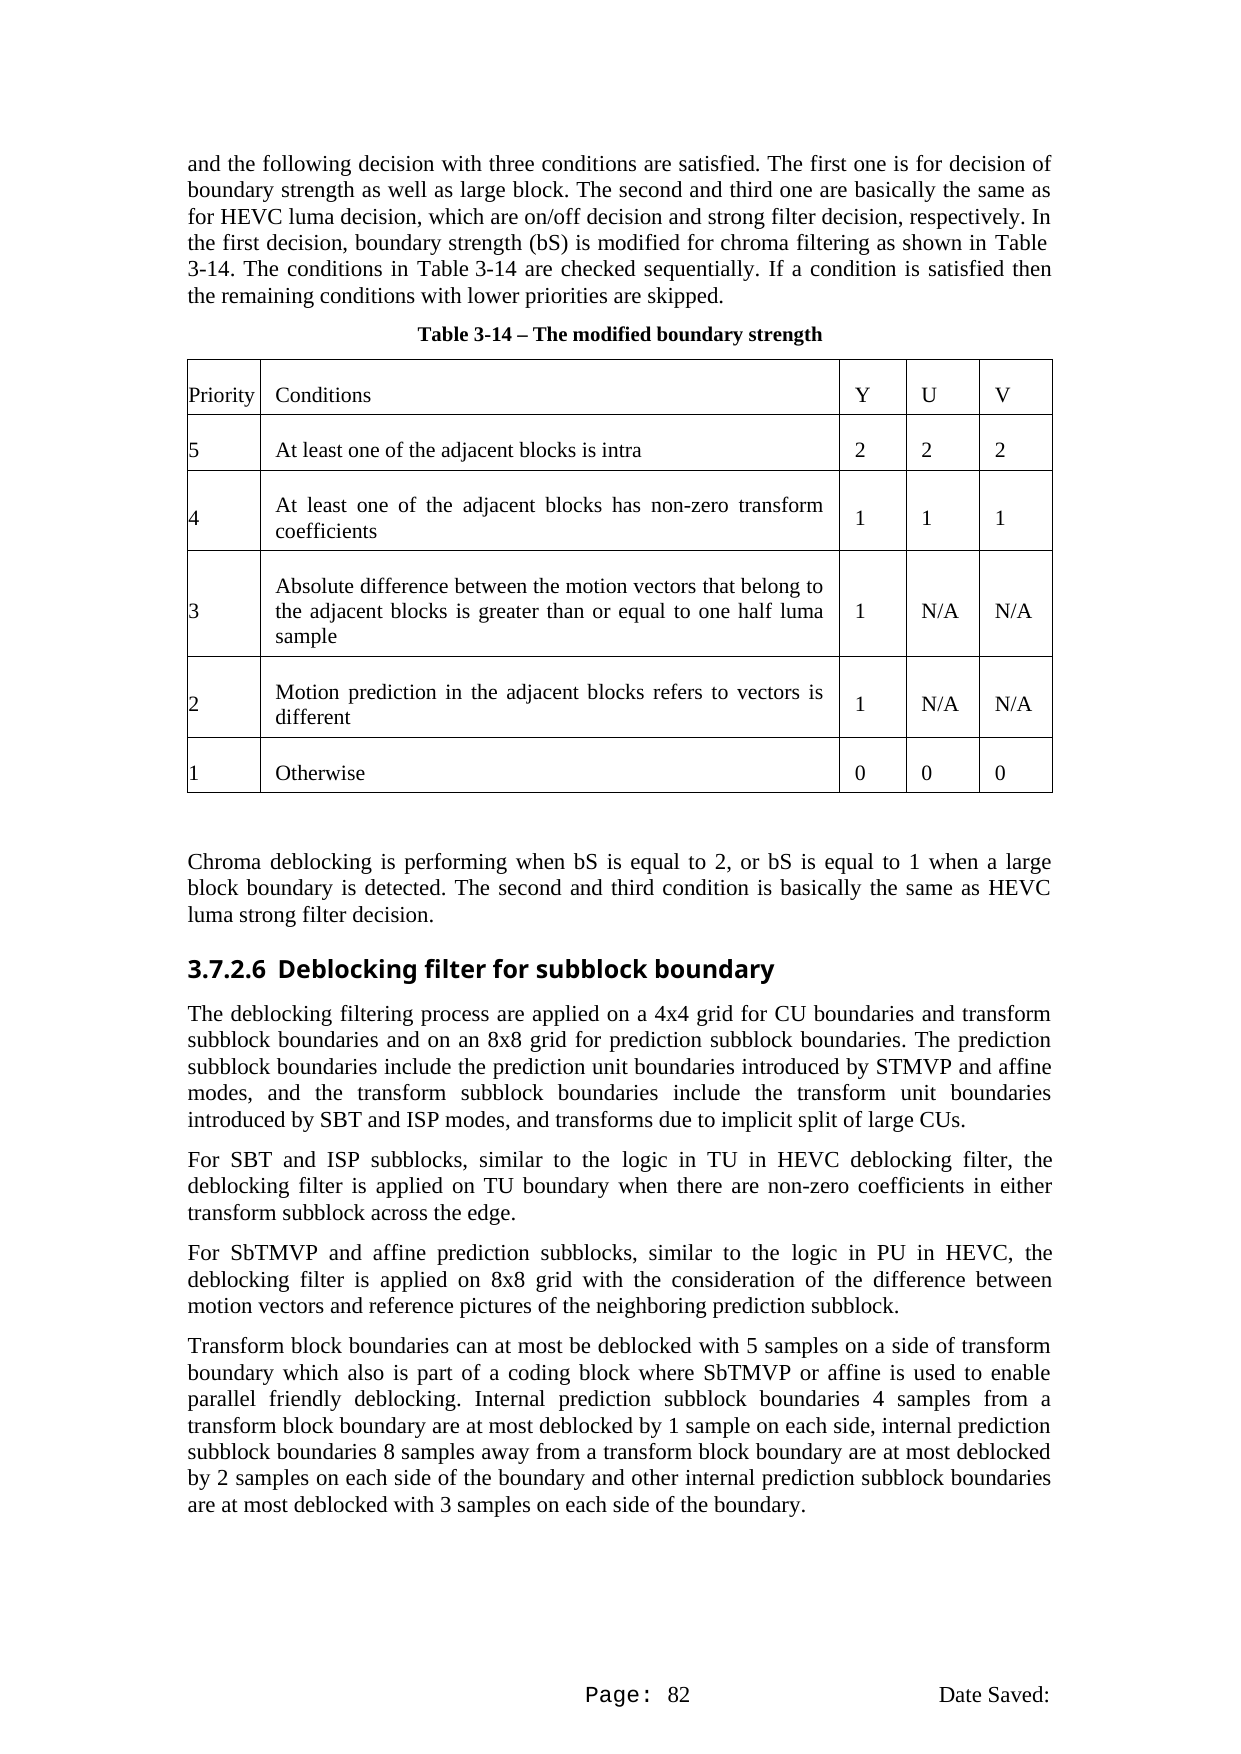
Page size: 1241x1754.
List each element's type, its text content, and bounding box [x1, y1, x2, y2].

table_cell N/A [907, 657, 979, 737]
table_header Conditions [261, 360, 839, 414]
table_cell N/A [980, 551, 1052, 656]
table_cell 1 [840, 657, 906, 737]
table_cell 2 [980, 415, 1052, 470]
table_cell 1 [840, 471, 906, 550]
table_cell N/A [907, 551, 979, 656]
table_cell 0 [907, 738, 979, 792]
text Table 3-14 – The modified boundary strength [187, 322, 1053, 346]
table_cell At least one of the adjacent blocks is intra [261, 415, 839, 470]
text For SbTMVP and affine prediction subblocks, similar to the logic in PU in HEVC, the deblocking filter is applied on 8x8 grid with the consideration of the difference between motion vectors and reference pictures of the neighboring prediction subblock. [187, 1239, 1053, 1318]
table_header Y [840, 360, 906, 414]
table_cell At least one of the adjacent blocks has non-zero transform coefficients [261, 471, 839, 550]
table_cell 0 [980, 738, 1052, 792]
table_cell Absolute difference between the motion vectors that belong to the adjacent blocks is greater than or equal to one half luma sample [261, 551, 839, 656]
table_cell 0 [840, 738, 906, 792]
table_cell Motion prediction in the adjacent blocks refers to vectors is different [261, 657, 839, 737]
text Transform block boundaries can at most be deblocked with 5 samples on a side of transform boundary which also is part of a coding block where SbTMVP or affine is used to enable parallel friendly deblocking. Internal prediction subblock boundaries 4 samples from a transform block boundary are at most deblocked by 1 sample on each side, internal prediction subblock boundaries 8 samples away from a transform block boundary are at most deblocked by 2 samples on each side of the boundary and other internal prediction subblock boundaries are at most deblocked with 3 samples on each side of the boundary. [187, 1333, 1053, 1517]
text Chroma deblocking is performing when bS is equal to 2, or bS is equal to 1 when a large block boundary is detected. The second and third condition is basically the same as HEVC luma strong filter decision. [187, 848, 1053, 927]
table_cell N/A [980, 657, 1052, 737]
table_cell 2 [840, 415, 906, 470]
text The deblocking filtering process are applied on a 4x4 grid for CU boundaries and transform subblock boundaries and on an 8x8 grid for prediction subblock boundaries. The prediction subblock boundaries include the prediction unit boundaries introduced by STMVP and affine modes, and the transform subblock boundaries include the transform unit boundaries introduced by SBT and ISP modes, and transforms due to implicit split of large CUs. [187, 1000, 1053, 1132]
table_header V [980, 360, 1052, 414]
table_cell 1 [840, 551, 906, 656]
subtitle Deblocking filter for subblock boundary [187, 952, 1053, 986]
table_cell 2 [907, 415, 979, 470]
table_header Priority [188, 360, 260, 414]
table_header U [907, 360, 979, 414]
table_cell Otherwise [261, 738, 839, 792]
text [187, 150, 1053, 308]
table_cell 1 [907, 471, 979, 550]
table_cell 1 [980, 471, 1052, 550]
table_cell 5 [188, 415, 260, 470]
table_cell 1 [188, 738, 260, 792]
text For SBT and ISP subblocks, similar to the logic in TU in HEVC deblocking filter, the deblocking filter is applied on TU boundary when there are non-zero coefficients in either transform subblock across the edge. [187, 1146, 1053, 1225]
table_cell 4 [188, 471, 260, 550]
table_cell 3 [188, 551, 260, 656]
table_cell 2 [188, 657, 260, 737]
